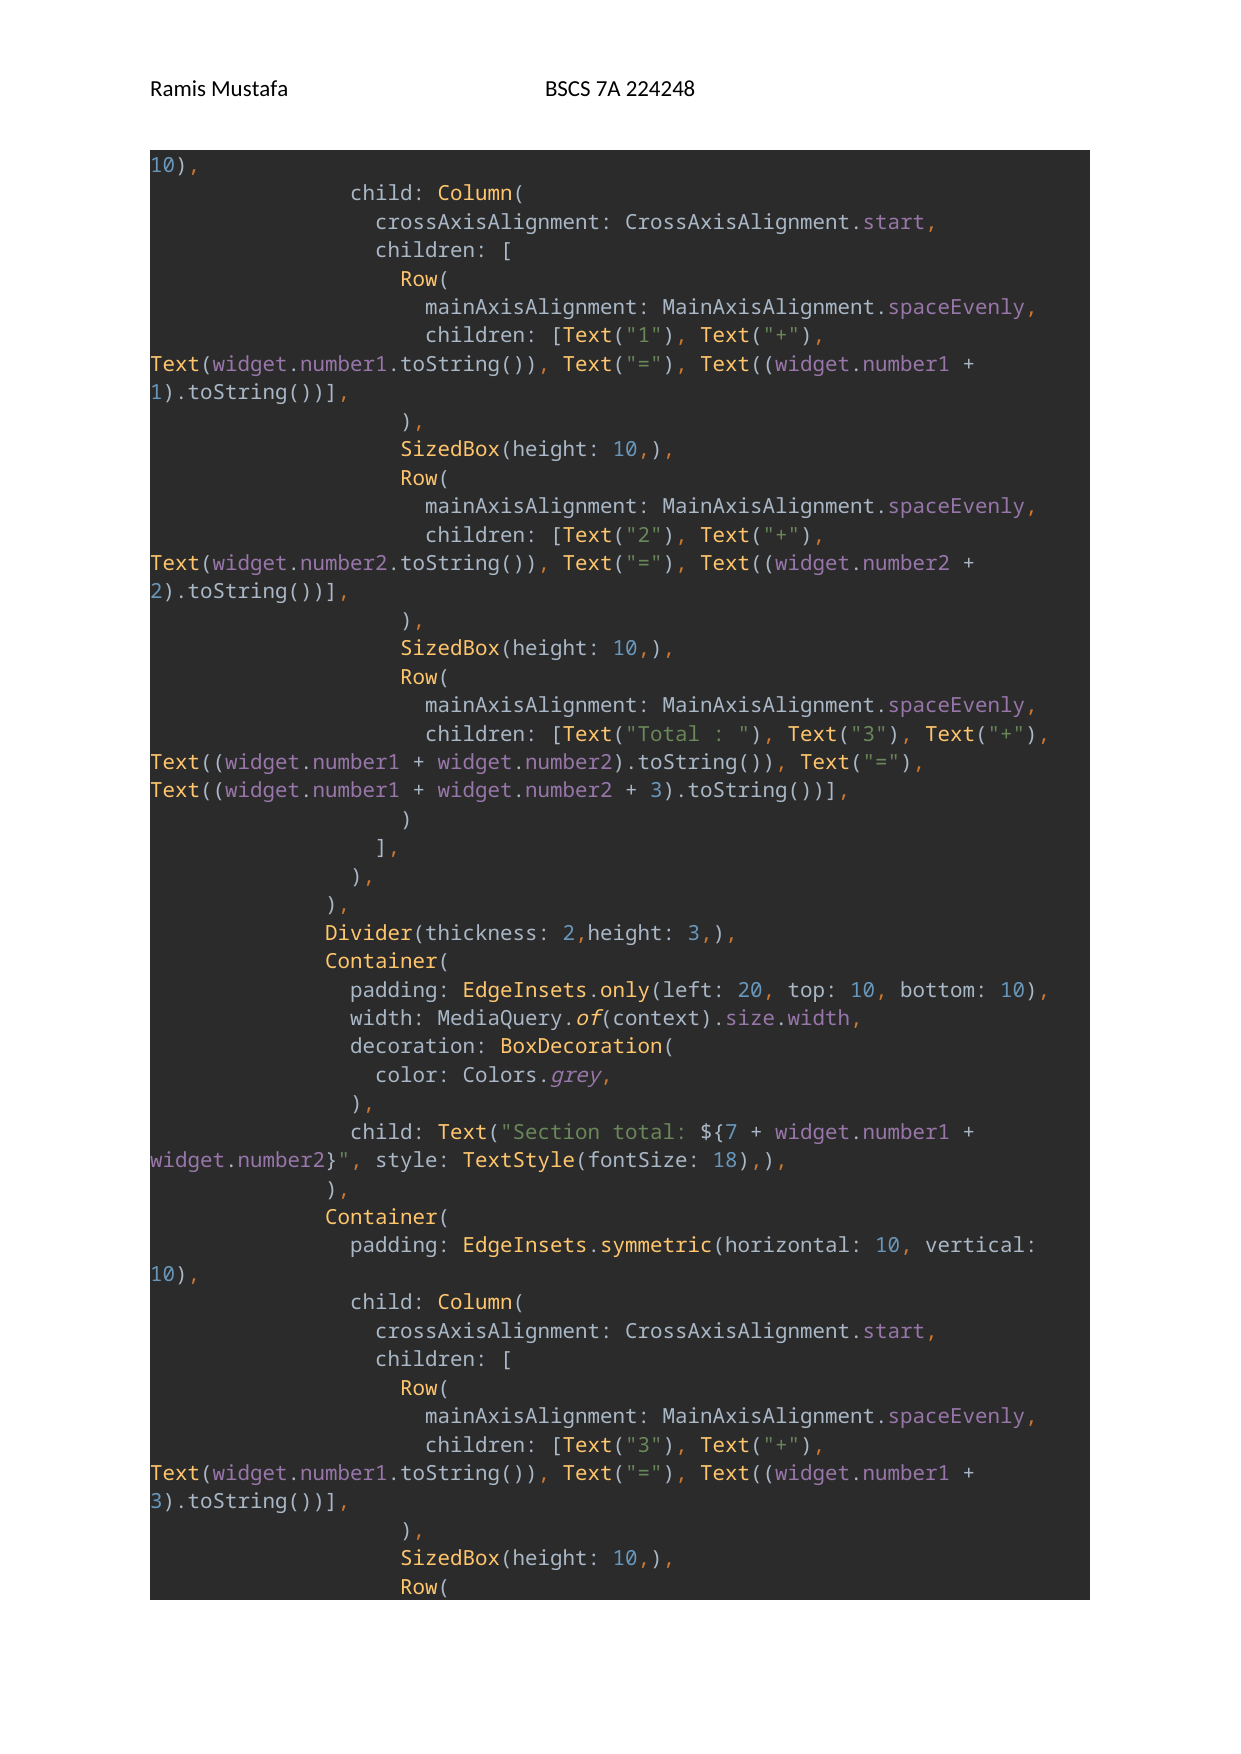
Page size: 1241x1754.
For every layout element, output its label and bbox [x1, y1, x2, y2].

text [150, 150, 1090, 1600]
